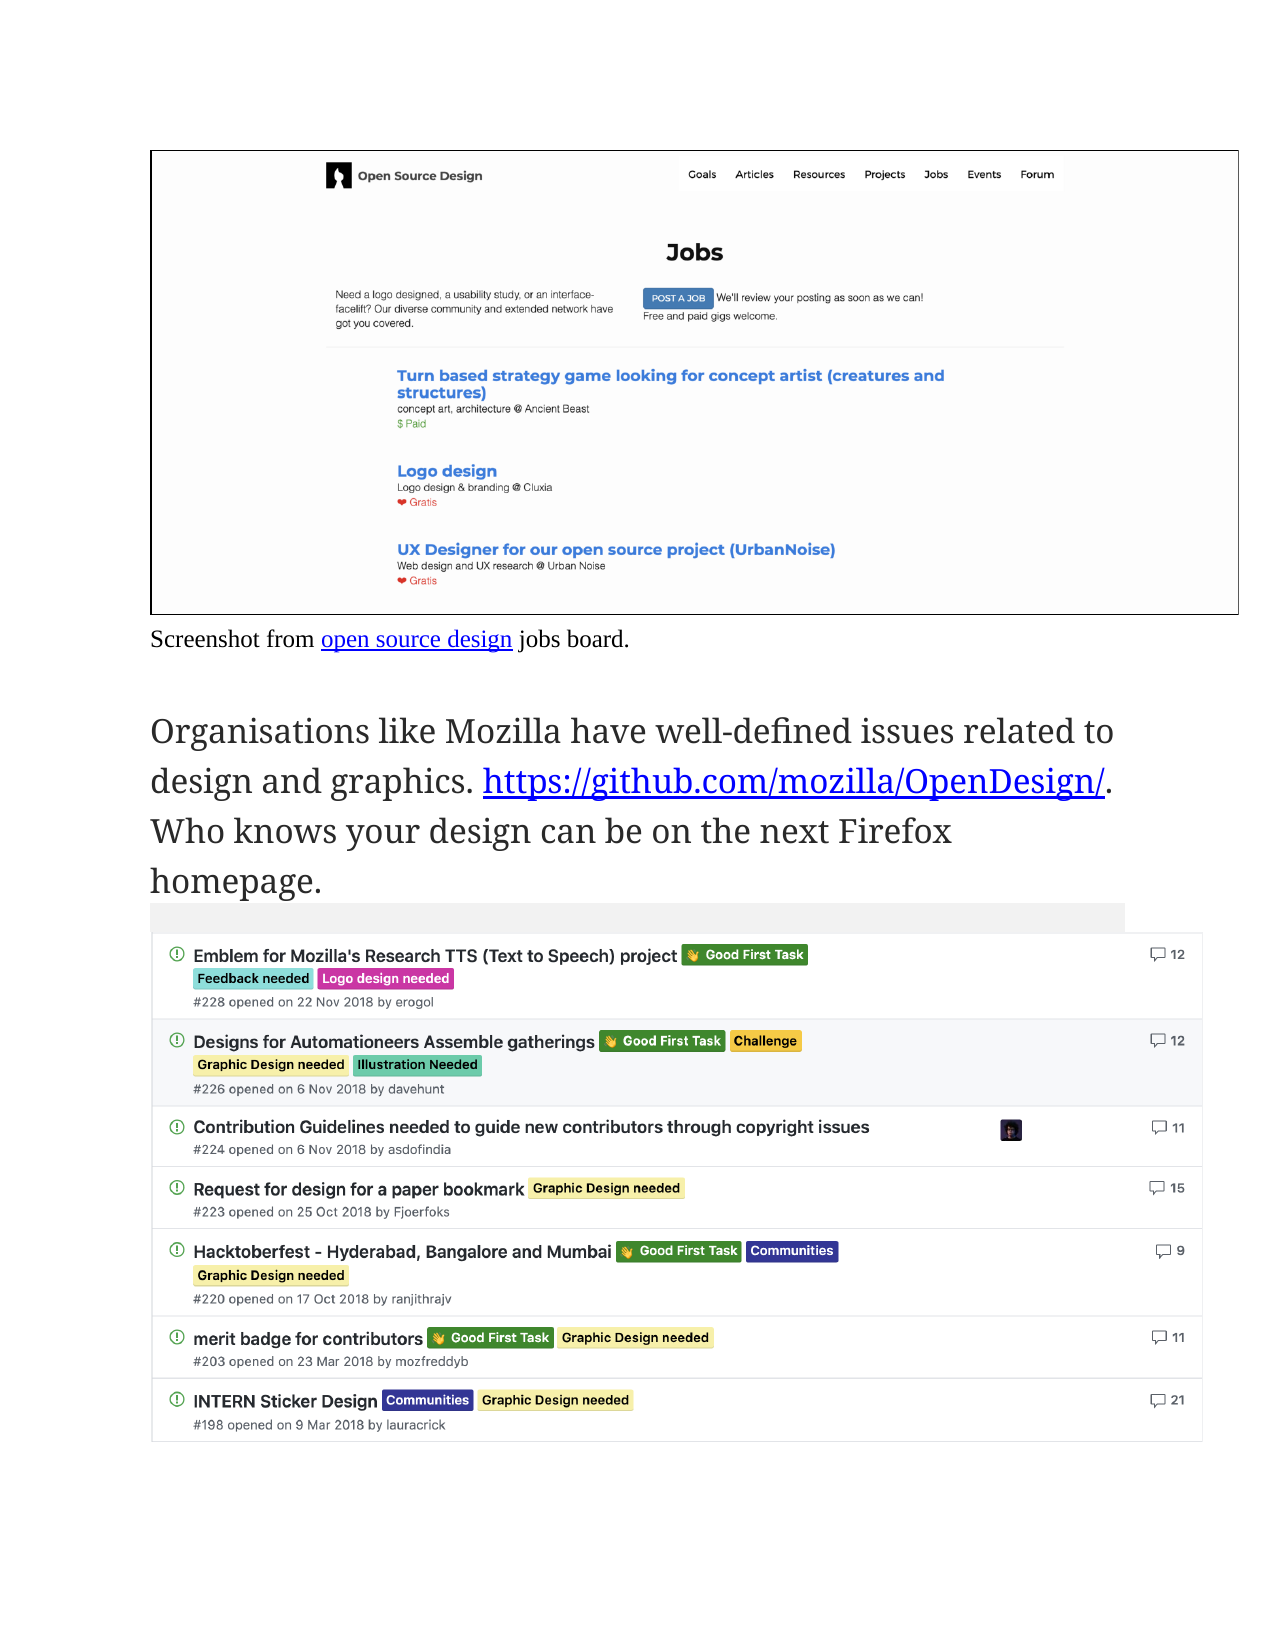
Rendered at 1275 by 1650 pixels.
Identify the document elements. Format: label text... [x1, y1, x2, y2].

text Screenshot from open source design jobs board. [150, 624, 1125, 653]
picture [150, 932, 1203, 1442]
text Organisations like Mozilla have well-defined issues related to design and graphics. https://github.com/mozilla/OpenDesign/. Who knows your design can be on the next Firefox homepage. [150, 703, 1125, 903]
picture [150, 150, 1239, 615]
